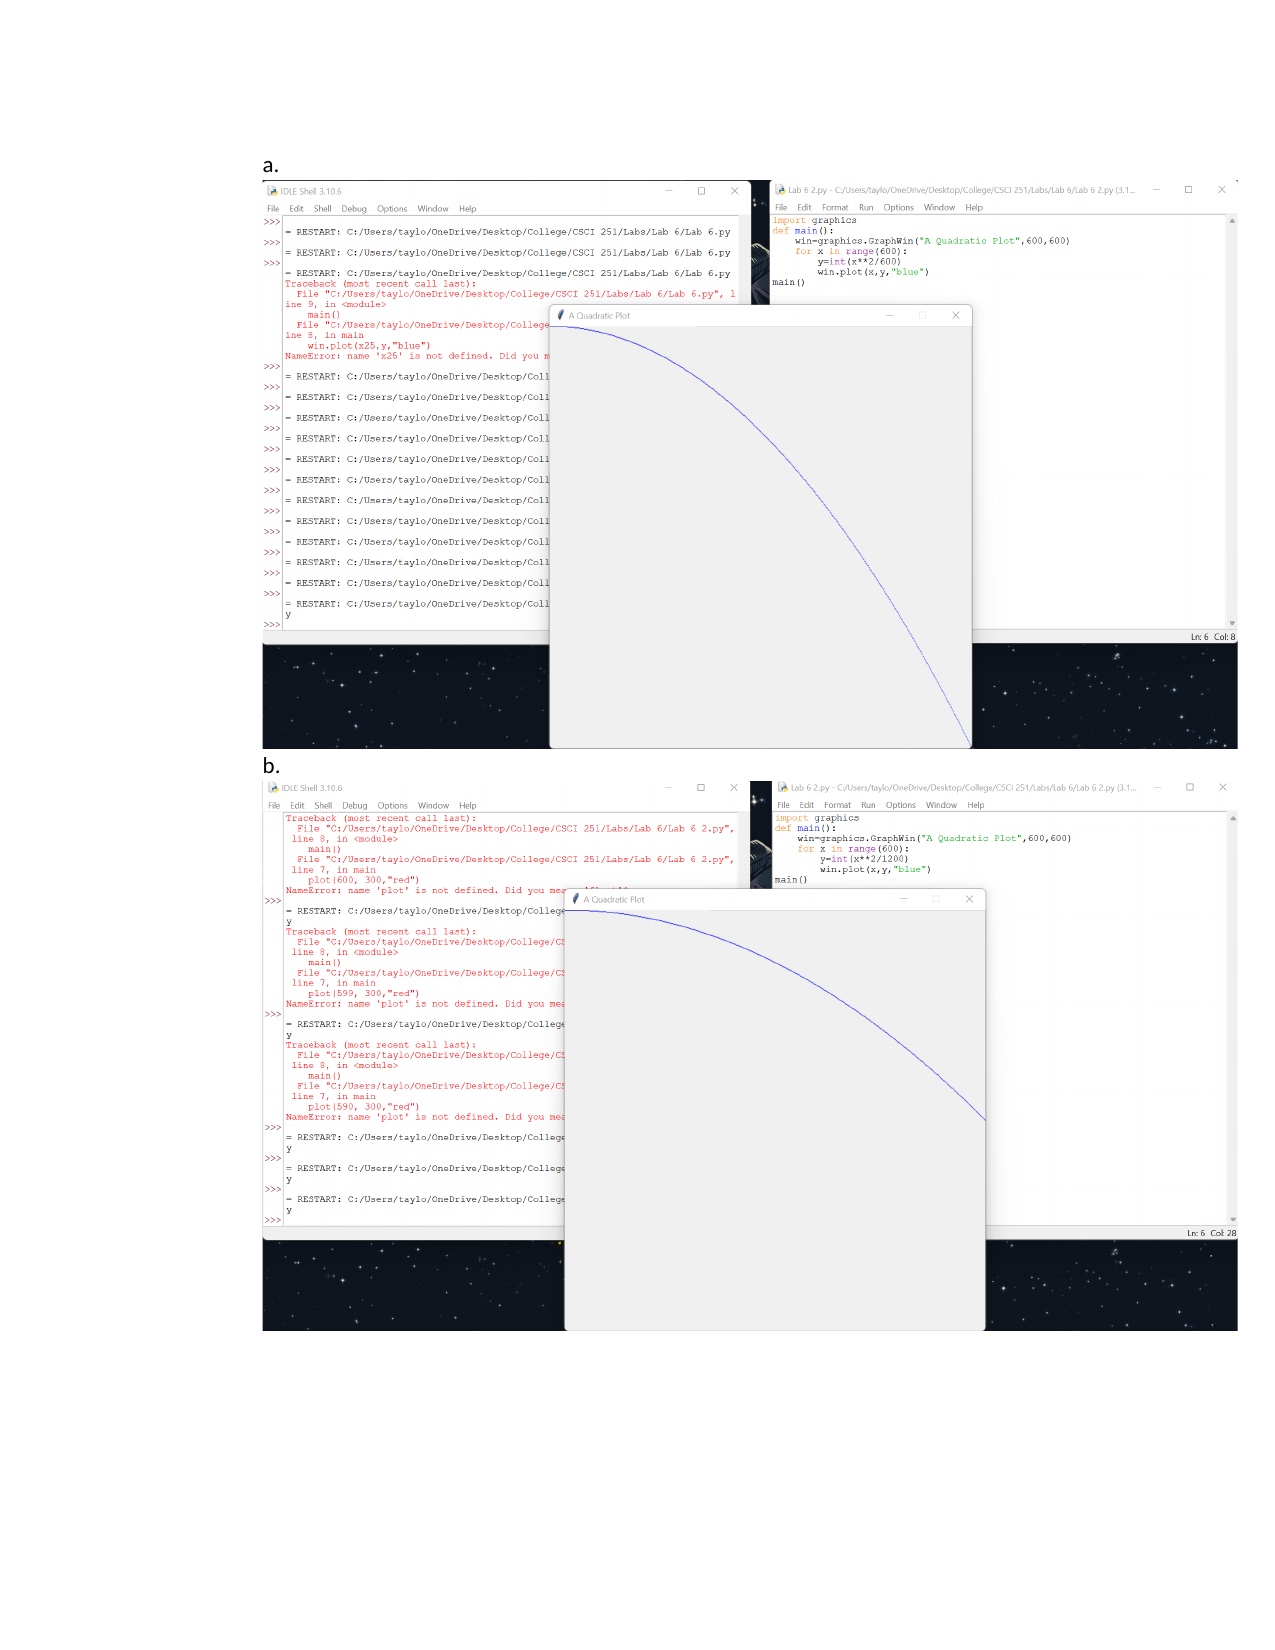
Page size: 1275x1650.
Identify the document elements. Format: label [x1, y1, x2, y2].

picture [262, 180, 1238, 749]
picture [262, 781, 1238, 1331]
